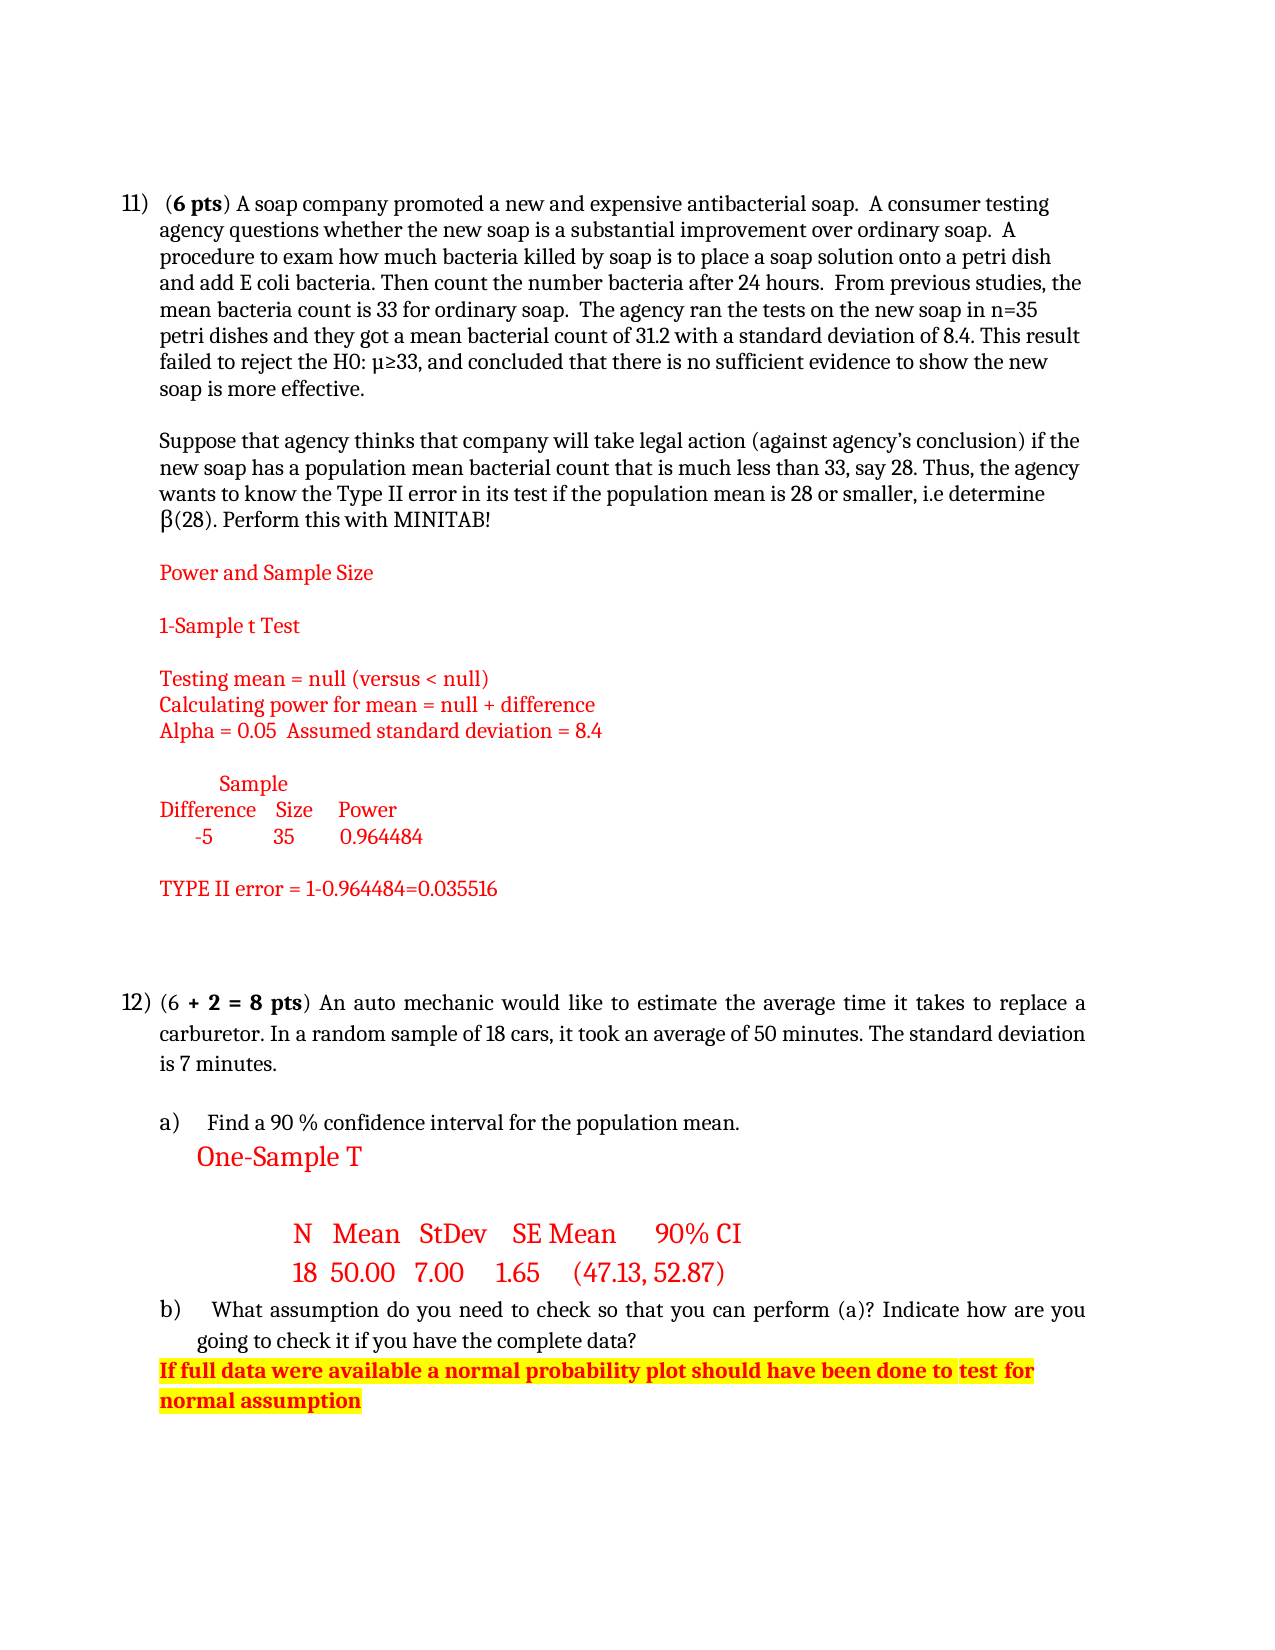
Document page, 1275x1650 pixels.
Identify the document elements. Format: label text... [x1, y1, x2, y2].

list Find a 90 % confidence interval for the population mean. [159, 1108, 1087, 1136]
list Calculating power for mean = null + difference [159, 692, 1087, 718]
list One-Sample T [197, 1141, 1087, 1174]
list 1-Sample t Test [159, 613, 1087, 639]
list Power and Sample Size [159, 560, 1087, 586]
list 18 50.00 7.00 1.65 (47.13, 52.87) [197, 1256, 1087, 1290]
list -5 35 0.964484 [159, 823, 1087, 850]
list Suppose that agency thinks that company will take legal action (against agency’s conclusion) if the new soap has a population mean bacterial count that is much less than 33, say 28. Thus, the agency wants to know the Type II error in its test if the population mean is 28 or smaller, i.e determine β(28). Perform this with MINITAB! [159, 428, 1087, 533]
list What assumption do you need to check so that you can perform (a)? Indicate how are you going to check it if you have the complete data? [159, 1295, 1087, 1354]
list Sample [159, 771, 1087, 797]
list If full data were available a normal probability plot should have been done to test for normal assumption [159, 1358, 1087, 1414]
list N Mean StDev SE Mean 90% CI [197, 1218, 1087, 1251]
list (6 + 2 = 8 pts) An auto mechanic would like to estimate the average time it takes to replace a carburetor. In a random sample of 18 cars, it took an average of 50 minutes. The standard deviation is 7 minutes. [122, 988, 1087, 1077]
list TYPE II error = 1-0.964484=0.035516 [159, 876, 1087, 902]
list (6 pts) A soap company promoted a new and expensive antibacterial soap. A consumer testing agency questions whether the new soap is a substantial improvement over ordinary soap. A procedure to exam how much bacteria killed by soap is to place a soap solution onto a petri dish and add E coli bacteria. Then count the number bacteria after 24 hours. From previous studies, the mean bacteria count is 33 for ordinary soap. The agency ran the tests on the new soap in n=35 petri dishes and they got a mean bacterial count of 31.2 with a standard deviation of 8.4. This result failed to reject the H0: µ≥33, and concluded that there is no sufficient evidence to show the new soap is more effective. [122, 188, 1087, 402]
list Difference Size Power [159, 797, 1087, 823]
list Alpha = 0.05 Assumed standard deviation = 8.4 [159, 718, 1087, 744]
list Testing mean = null (versus < null) [159, 665, 1087, 692]
